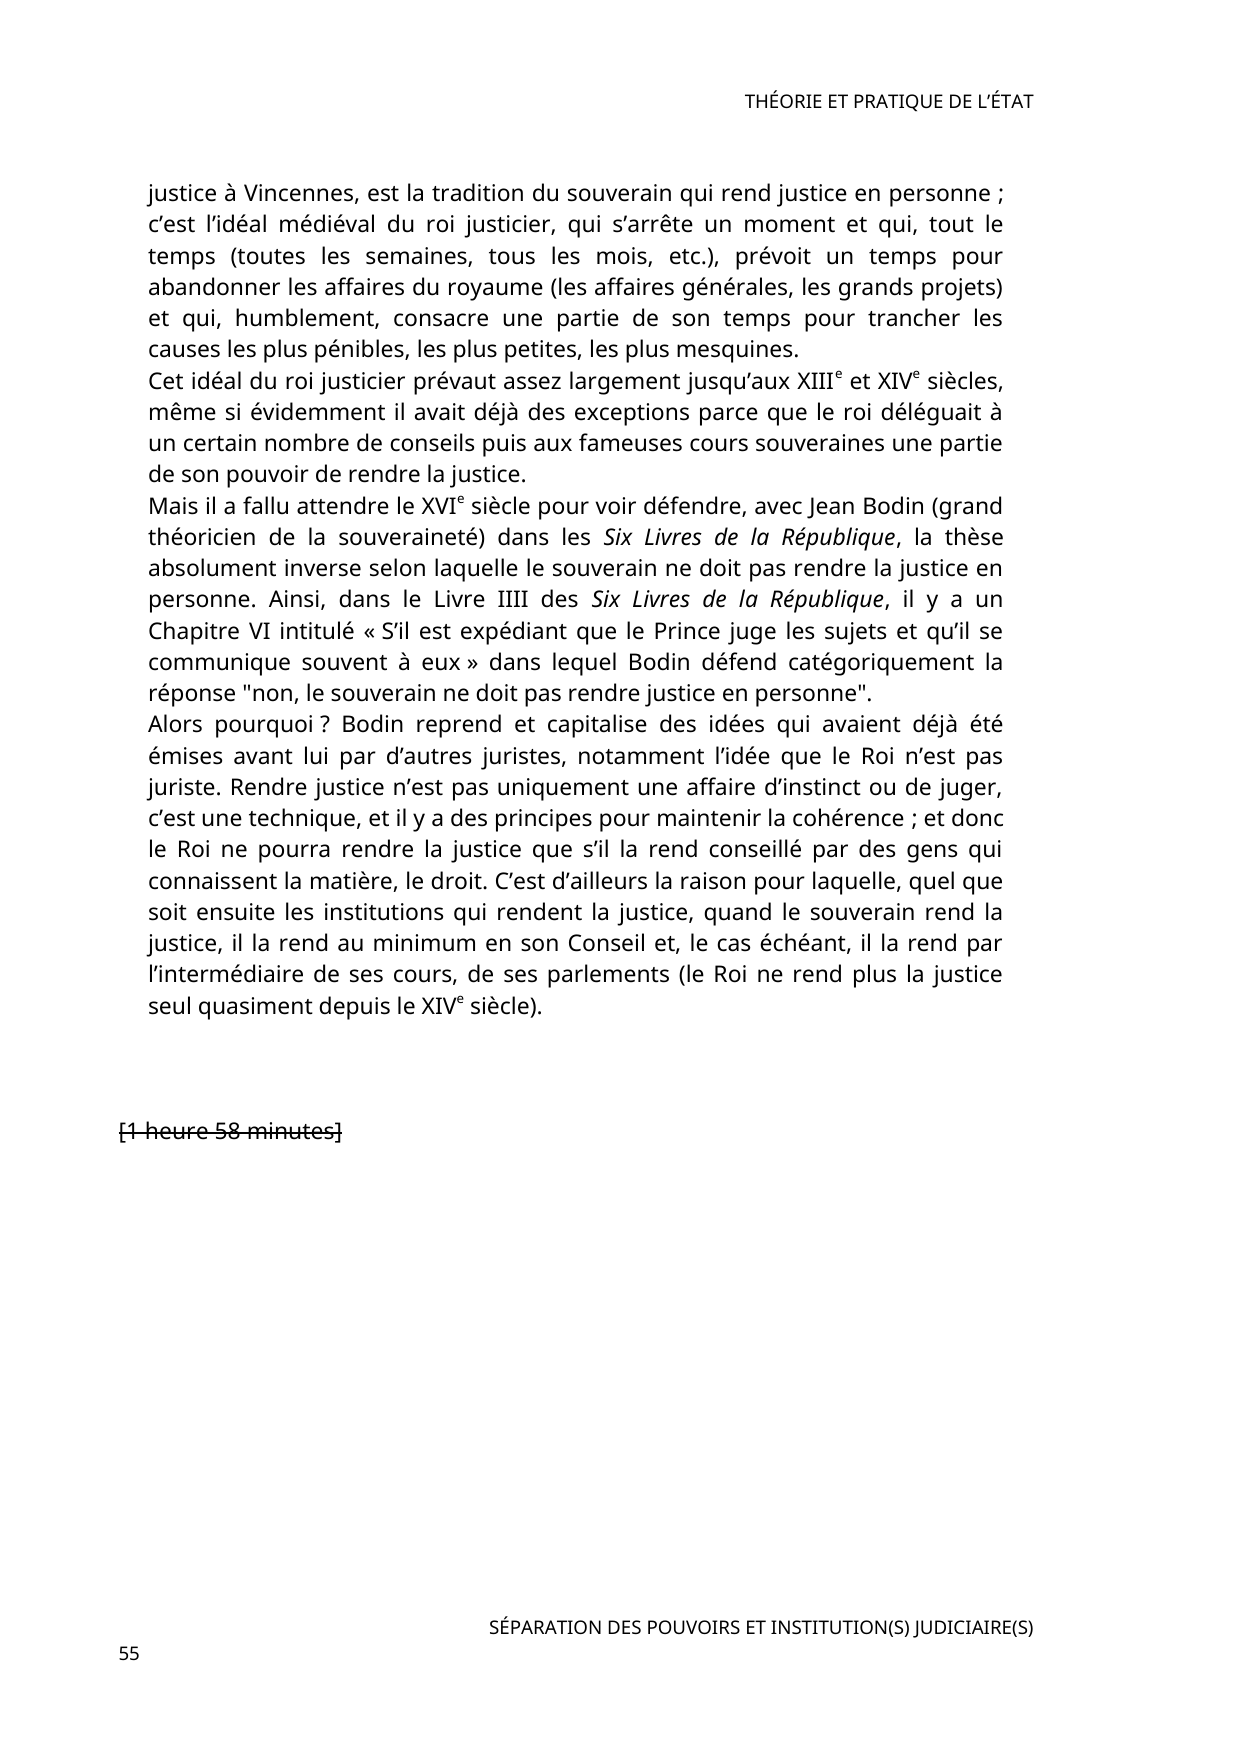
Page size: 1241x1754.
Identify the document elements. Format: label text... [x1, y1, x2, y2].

text Alors pourquoi ? Bodin reprend et capitalise des idées qui avaient déjà été émises avant lui par d’autres juristes, notamment l’idée que le Roi n’est pas juriste. Rendre justice n’est pas uniquement une affaire d’instinct ou de juger, c’est une technique, et il y a des principes pour maintenir la cohérence ; et donc le Roi ne pourra rendre la justice que s’il la rend conseillé par des gens qui connaissent la matière, le droit. C’est d’ailleurs la raison pour laquelle, quel que soit ensuite les institutions qui rendent la justice, quand le souverain rend la justice, il la rend au minimum en son Conseil et, le cas échéant, il la rend par l’intermédiaire de ses cours, de ses parlements (le Roi ne rend plus la justice seul quasiment depuis le XIVe siècle). [148, 708, 1004, 1021]
text [1 heure 58 minutes] [118, 1115, 1004, 1146]
text Mais il a fallu attendre le XVIe siècle pour voir défendre, avec Jean Bodin (grand théoricien de la souveraineté) dans les Six Livres de la République, la thèse absolument inverse selon laquelle le souverain ne doit pas rendre la justice en personne. Ainsi, dans le Livre IIII des Six Livres de la République, il y a un Chapitre VI intitulé « S’il est expédiant que le Prince juge les sujets et qu’il se communique souvent à eux » dans lequel Bodin défend catégoriquement la réponse "non, le souverain ne doit pas rendre justice en personne". [148, 490, 1004, 708]
text Cet idéal du roi justicier prévaut assez largement jusqu’aux XIIIe et XIVe siècles, même si évidemment il avait déjà des exceptions parce que le roi déléguait à un certain nombre de conseils puis aux fameuses cours souveraines une partie de son pouvoir de rendre la justice. [148, 365, 1004, 490]
